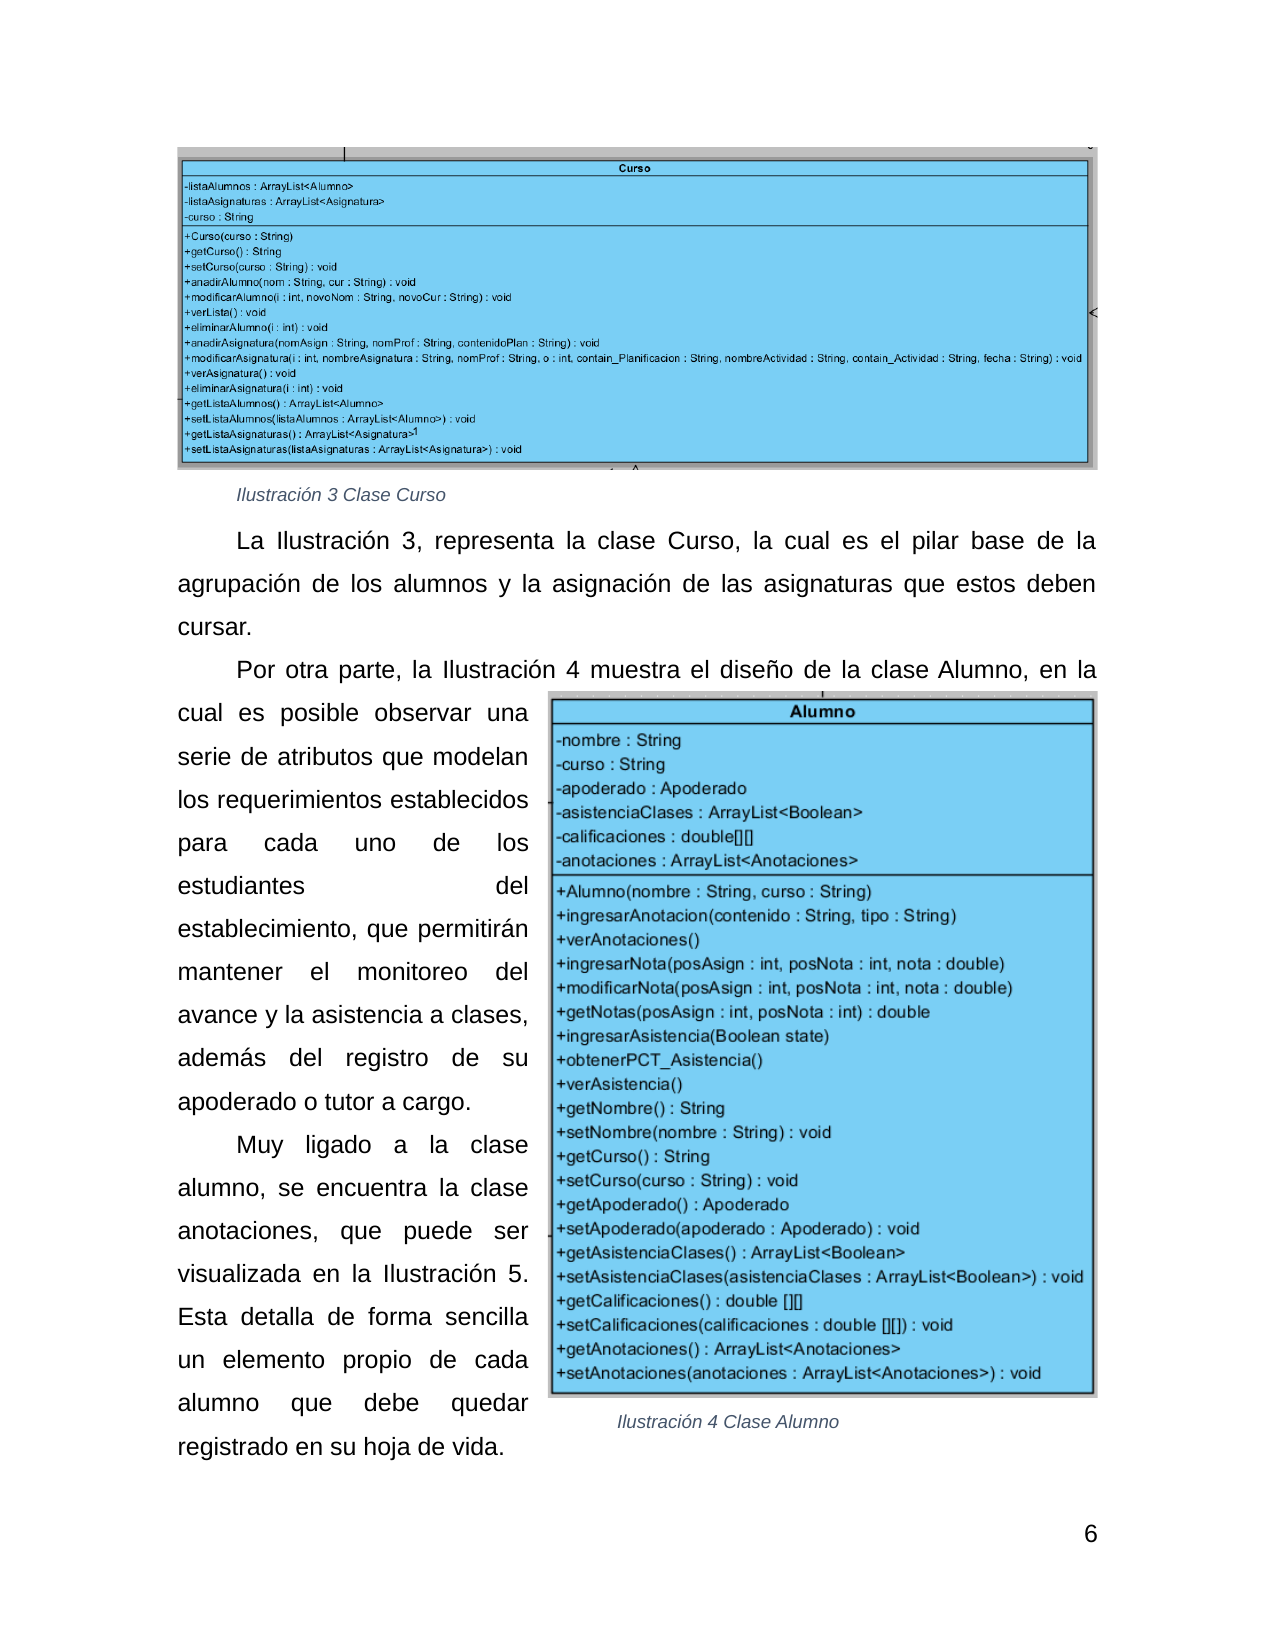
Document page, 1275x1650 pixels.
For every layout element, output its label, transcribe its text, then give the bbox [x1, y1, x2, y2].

text La Ilustración 3, representa la clase Curso, la cual es el pilar base de la agrupación de los alumnos y la asignación de las asignaturas que estos deben cursar. [177, 526, 1098, 641]
picture [177, 147, 1098, 470]
text Por otra parte, la Ilustración 4 muestra el diseño de la clase Alumno, en la cual es posible observar una serie de atributos que modelan los requerimientos establecidos para cada uno de los estudiantes del establecimiento, que permitirán mantener el monitoreo del avance y la asistencia a clases, además del registro de su apoderado o tutor a cargo. [177, 655, 1098, 1115]
text Muy ligado a la clase alumno, se encuentra la clase anotaciones, que puede ser visualizada en la Ilustración 5. Esta detalla de forma sencilla un elemento propio de cada alumno que debe quedar registrado en su hoja de vida. [177, 1130, 1098, 1460]
text Ilustración 3 Clase Curso [177, 483, 1098, 505]
picture [547, 691, 1098, 1398]
